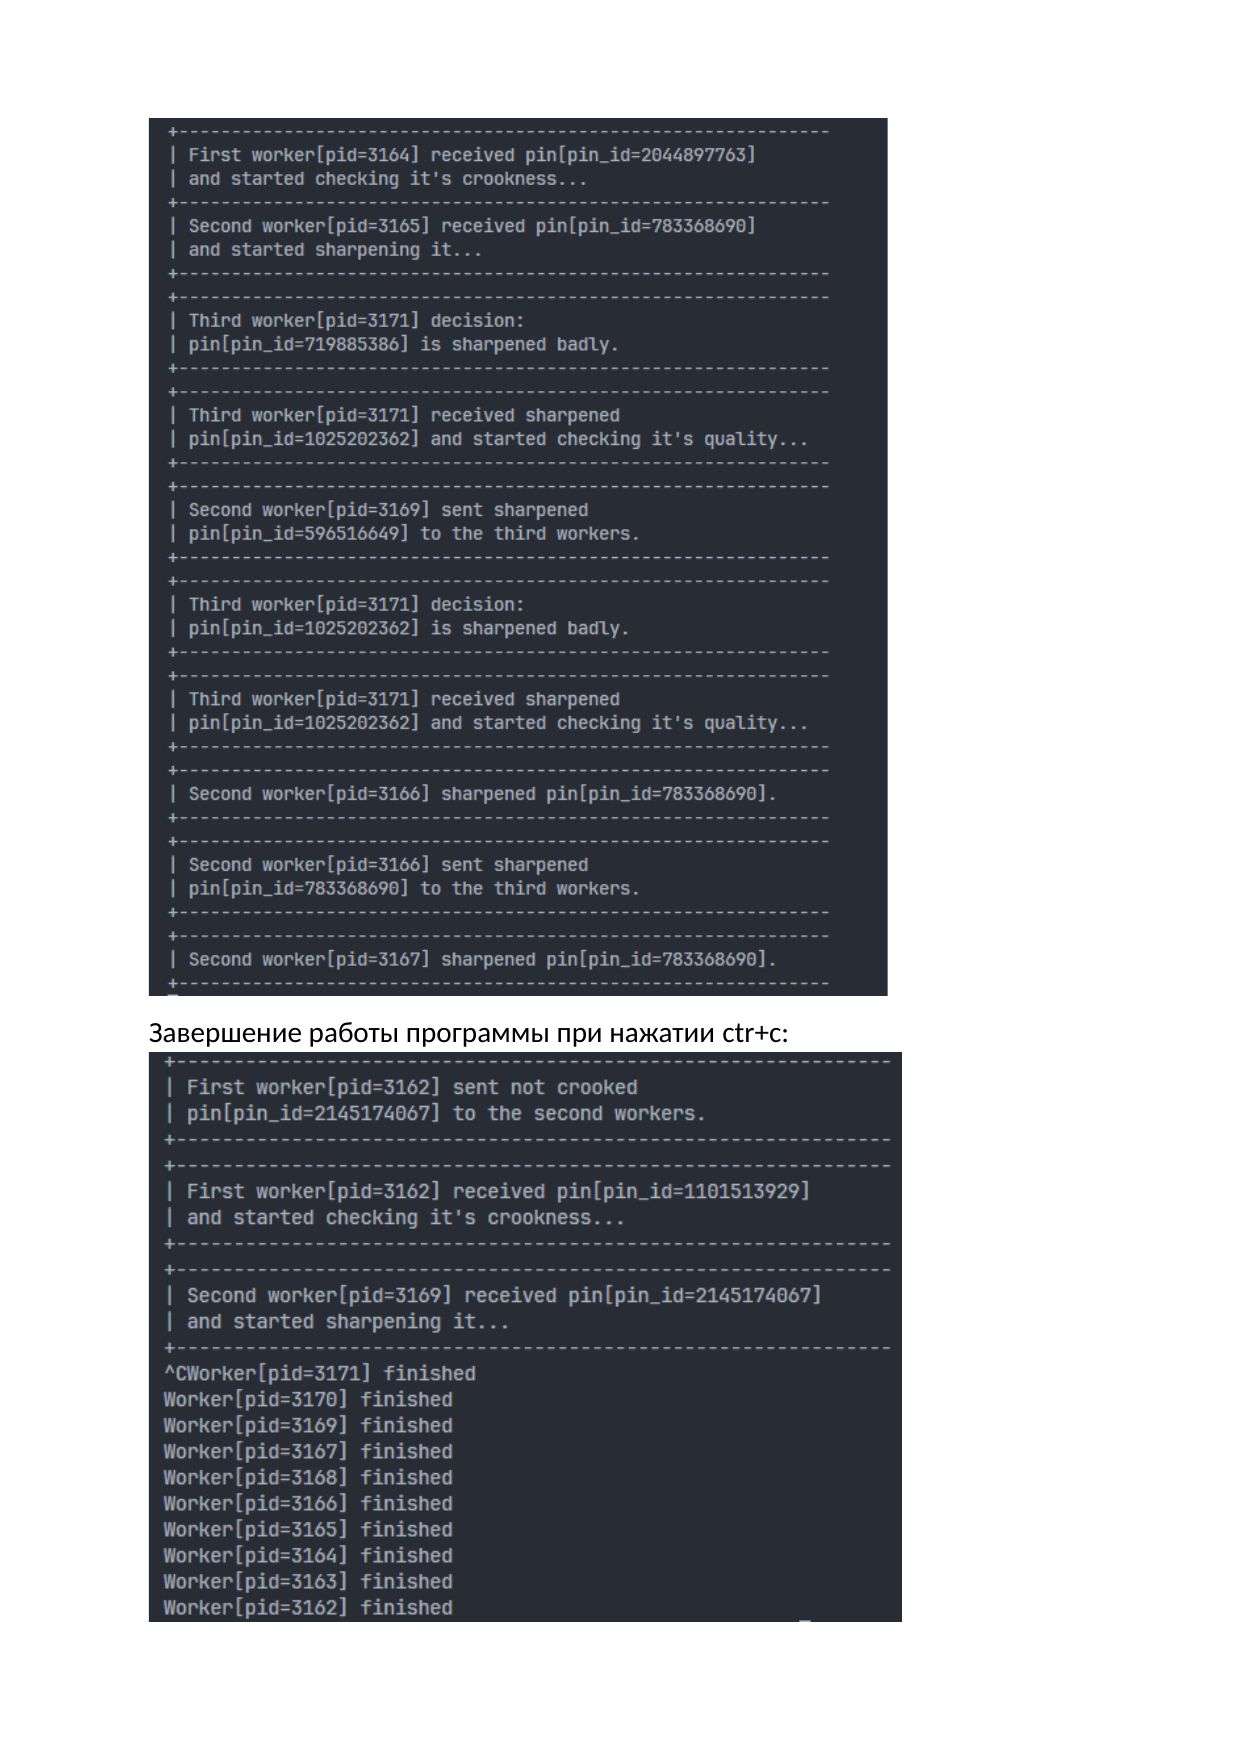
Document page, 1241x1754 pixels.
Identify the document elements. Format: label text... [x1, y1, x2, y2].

picture [148, 1052, 902, 1622]
picture [148, 118, 888, 996]
